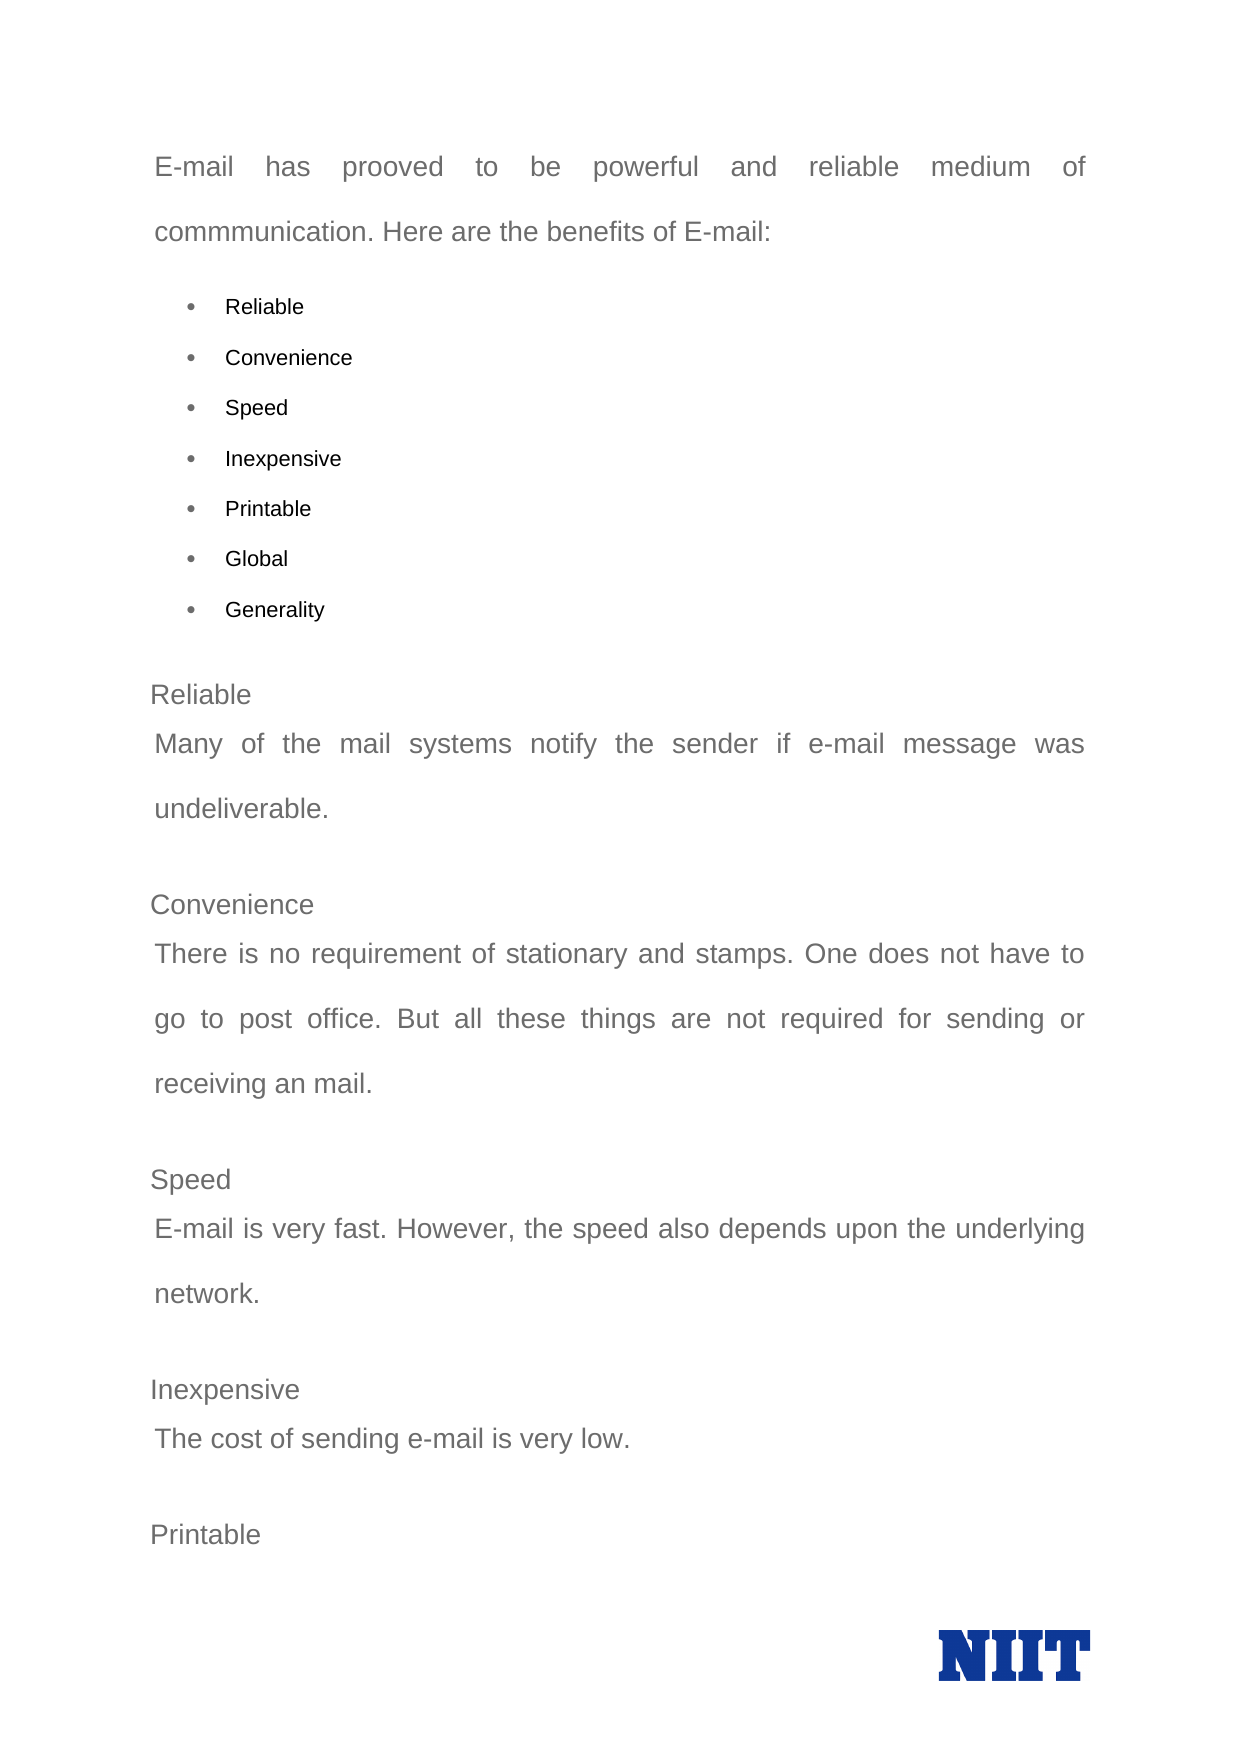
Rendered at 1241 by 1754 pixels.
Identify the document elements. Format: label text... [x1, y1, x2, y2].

text Many of the mail systems notify the sender if e-mail message was undeliverable. [154, 727, 1086, 824]
text Reliable [150, 678, 1090, 711]
text Speed [150, 1163, 1090, 1195]
list Inexpensive [187, 445, 1090, 471]
list Reliable [187, 294, 1090, 319]
list Printable [187, 496, 1090, 521]
list Convenience [187, 344, 1090, 370]
picture [938, 1630, 1091, 1681]
list Generality [187, 597, 1090, 622]
list Speed [187, 395, 1090, 420]
text E-mail is very fast. However, the speed also depends upon the underlying network. [154, 1212, 1086, 1309]
list Global [187, 546, 1090, 571]
text Inexpensive [150, 1373, 1090, 1405]
text Convenience [150, 888, 1090, 921]
text The cost of sending e-mail is very low. [154, 1422, 1086, 1454]
text There is no requirement of stationary and stamps. One does not have to go to post office. But all these things are not required for sending or receiving an mail. [154, 937, 1086, 1099]
text Printable [150, 1518, 1090, 1550]
text E-mail has prooved to be powerful and reliable medium of commmunication. Here are the benefits of E-mail: [154, 150, 1086, 247]
